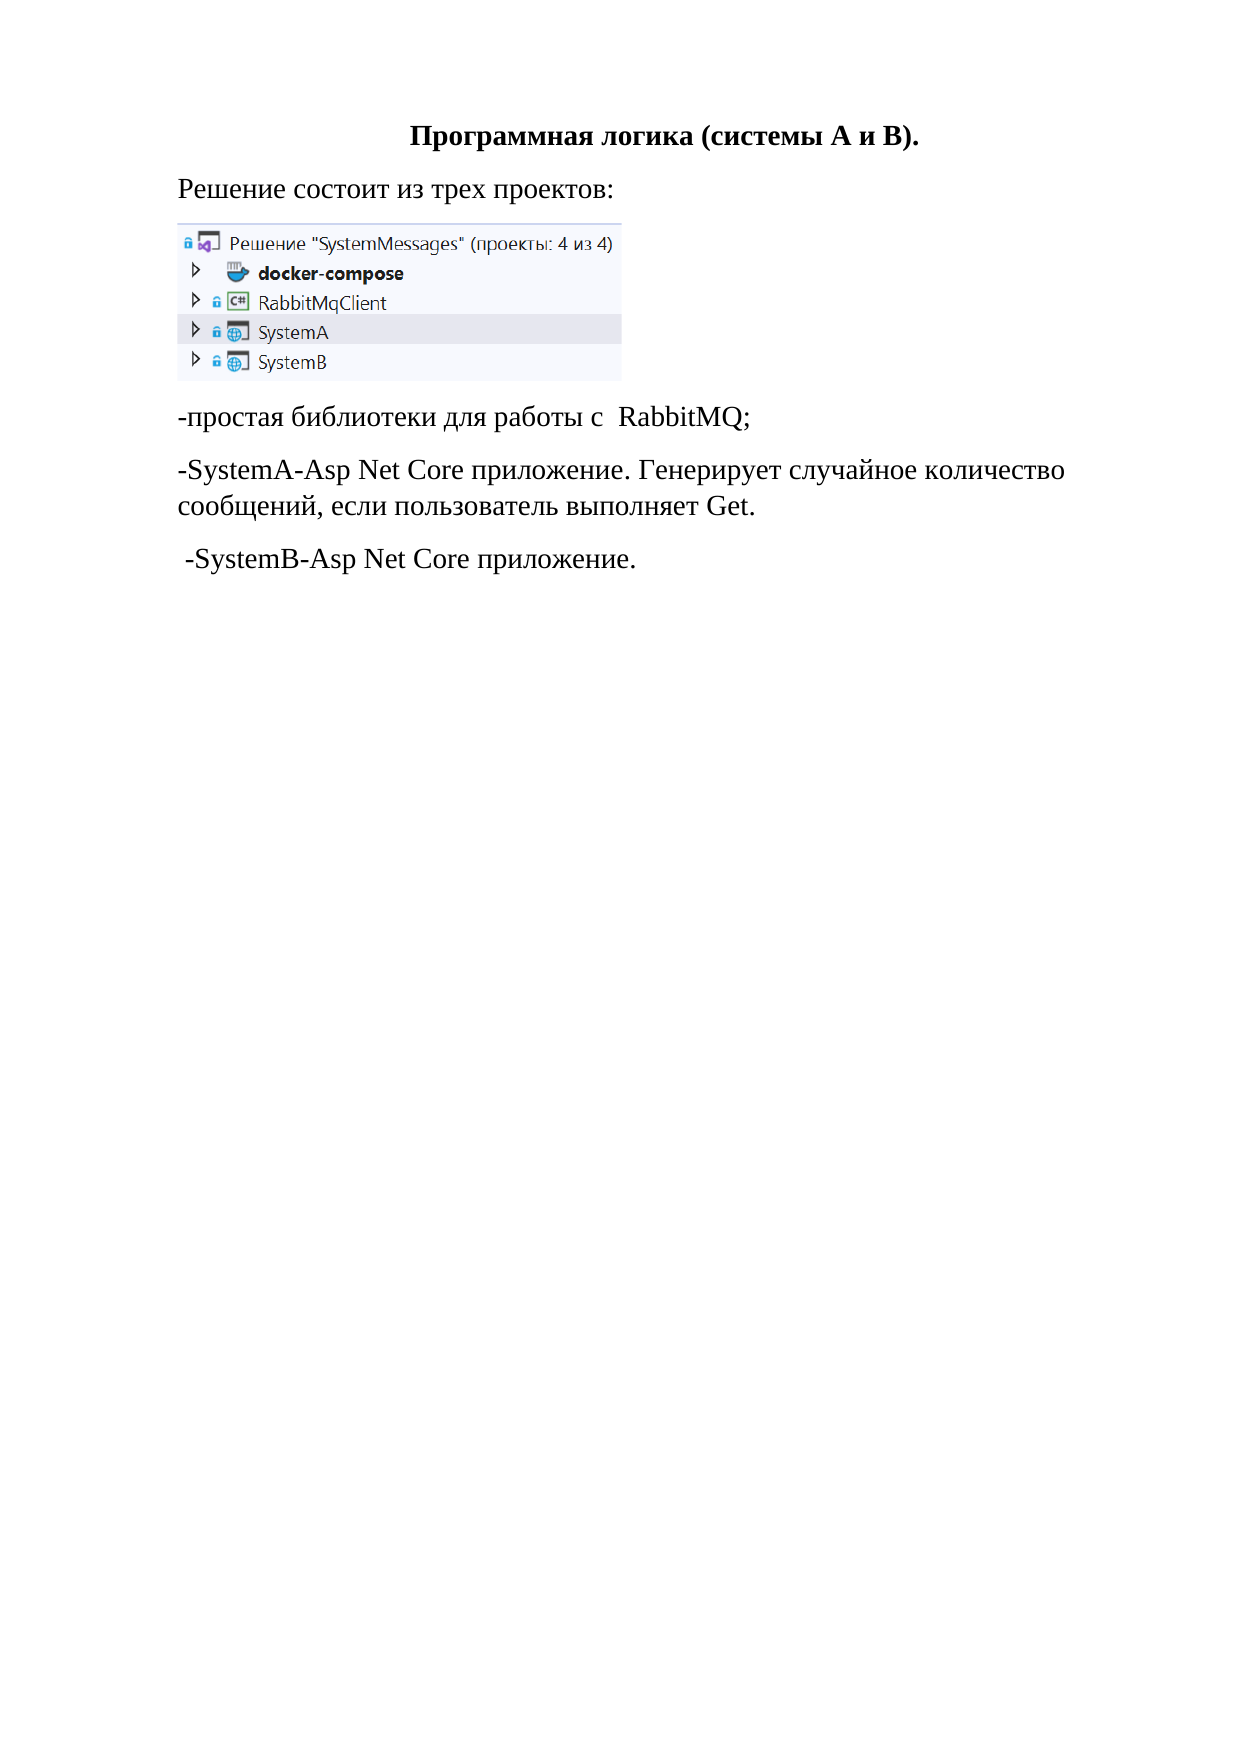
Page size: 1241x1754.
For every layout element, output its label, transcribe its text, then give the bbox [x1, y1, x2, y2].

text Решение состоит из трех проектов: [177, 171, 1152, 204]
picture [177, 223, 622, 381]
text -SystemA-Asp Net Core приложение. Генерирует случайное количество сообщений, если пользователь выполняет Get. [177, 452, 1152, 522]
text -простая библиотеки для работы с RabbitMQ; [177, 399, 1152, 433]
text -SystemB-Asp Net Core приложение. [177, 541, 1152, 575]
text Программная логика (системы A и B). [177, 118, 1152, 152]
